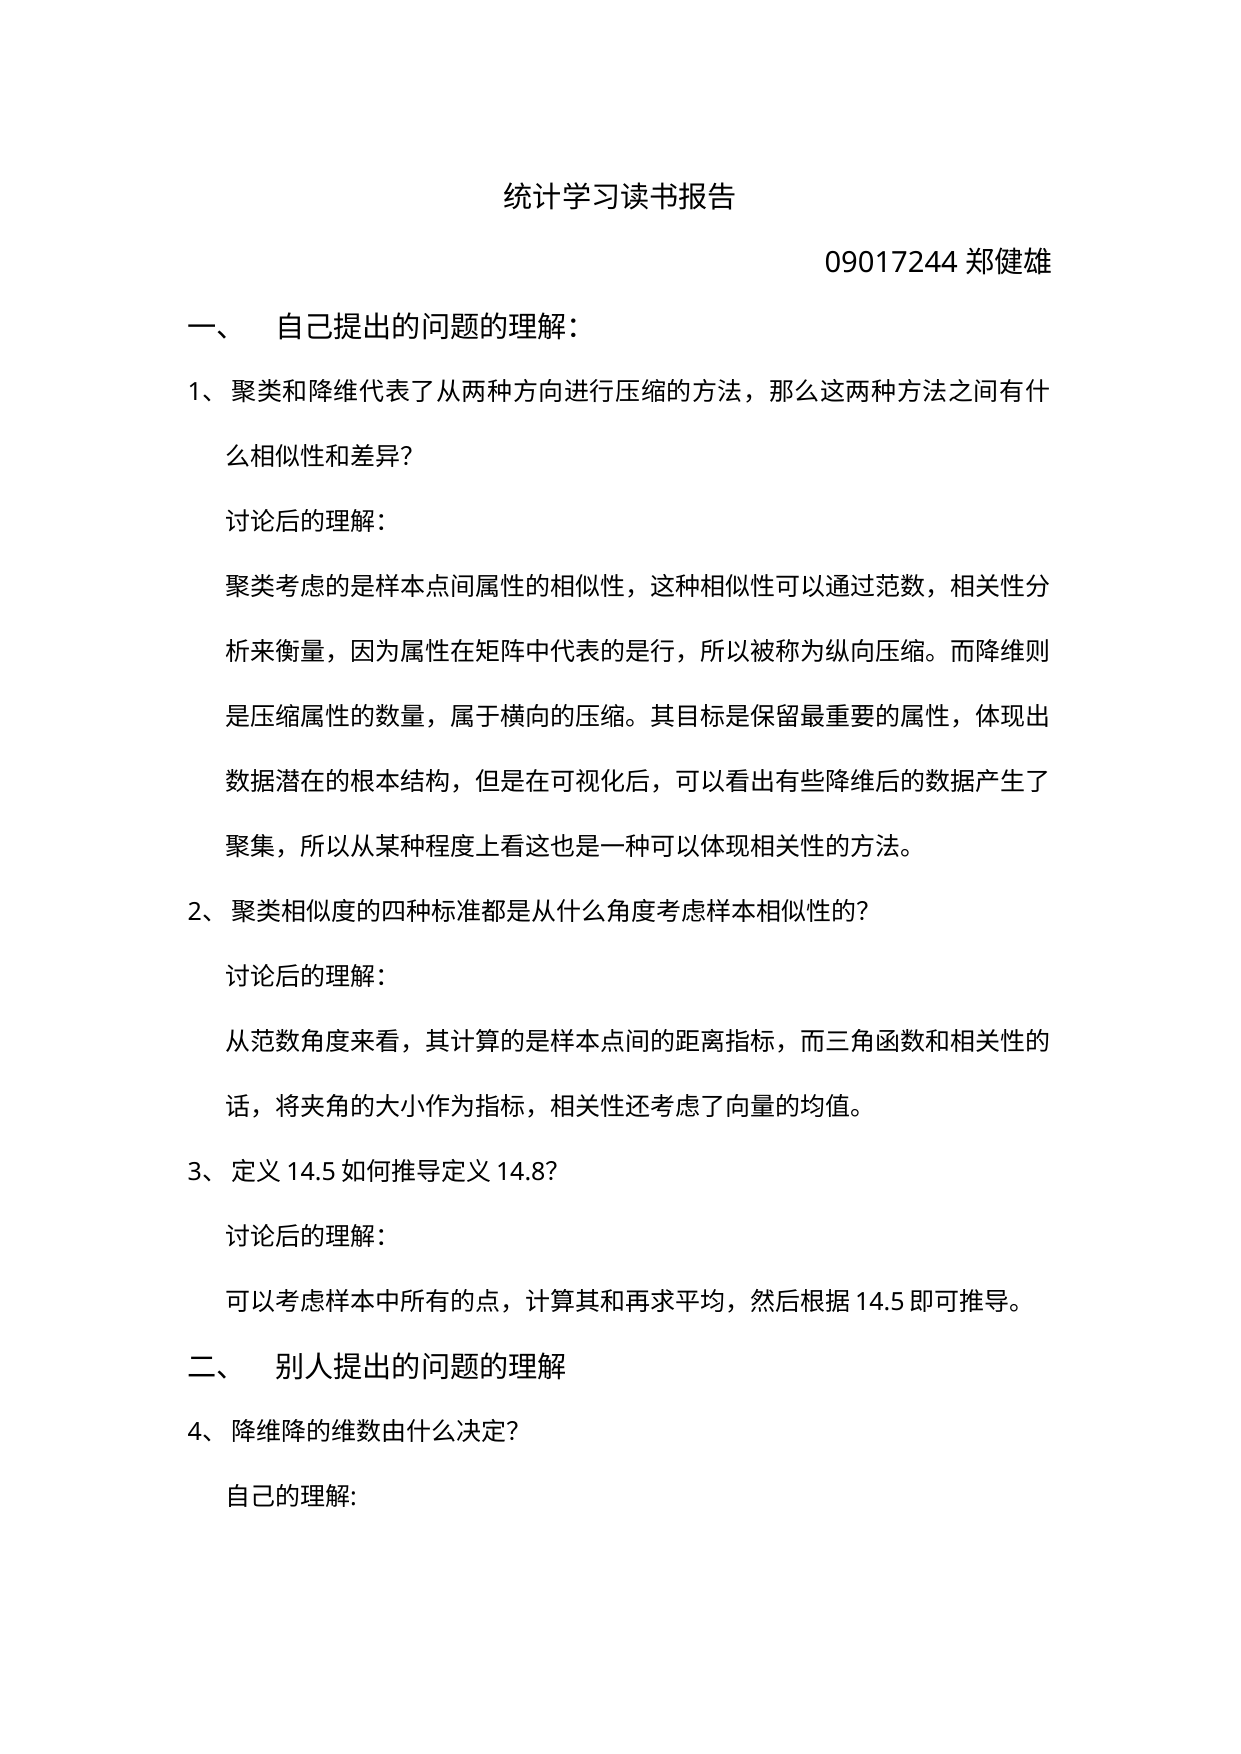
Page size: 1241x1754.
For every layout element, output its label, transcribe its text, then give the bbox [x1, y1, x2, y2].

list 定义14.5如何推导定义14.8？ [187, 1137, 1053, 1202]
list 聚类考虑的是样本点间属性的相似性，这种相似性可以通过范数，相关性分析来衡量，因为属性在矩阵中代表的是行，所以被称为纵向压缩。而降维则是压缩属性的数量，属于横向的压缩。其目标是保留最重要的属性，体现出数据潜在的根本结构，但是在可视化后，可以看出有些降维后的数据产生了聚集，所以从某种程度上看这也是一种可以体现相关性的方法。 [225, 552, 1053, 877]
list 降维降的维数由什么决定？ [187, 1397, 1053, 1462]
list 别人提出的问题的理解 [187, 1332, 1053, 1397]
list 从范数角度来看，其计算的是样本点间的距离指标，而三角函数和相关性的话，将夹角的大小作为指标，相关性还考虑了向量的均值。 [225, 1007, 1053, 1137]
text 可以考虑样本中所有的点，计算其和再求平均，然后根据14.5即可推导。 [225, 1267, 1053, 1332]
list 自己的理解: [225, 1462, 1053, 1527]
list 讨论后的理解： [225, 942, 1053, 1007]
list 聚类相似度的四种标准都是从什么角度考虑样本相似性的？ [187, 877, 1053, 942]
list 讨论后的理解： [225, 487, 1053, 552]
list 聚类和降维代表了从两种方向进行压缩的方法，那么这两种方法之间有什么相似性和差异？ [187, 357, 1053, 487]
list 自己提出的问题的理解： [187, 292, 1053, 357]
text 统计学习读书报告 [187, 162, 1053, 227]
text 讨论后的理解： [225, 1202, 1053, 1267]
text 09017244 郑健雄 [187, 227, 1053, 292]
